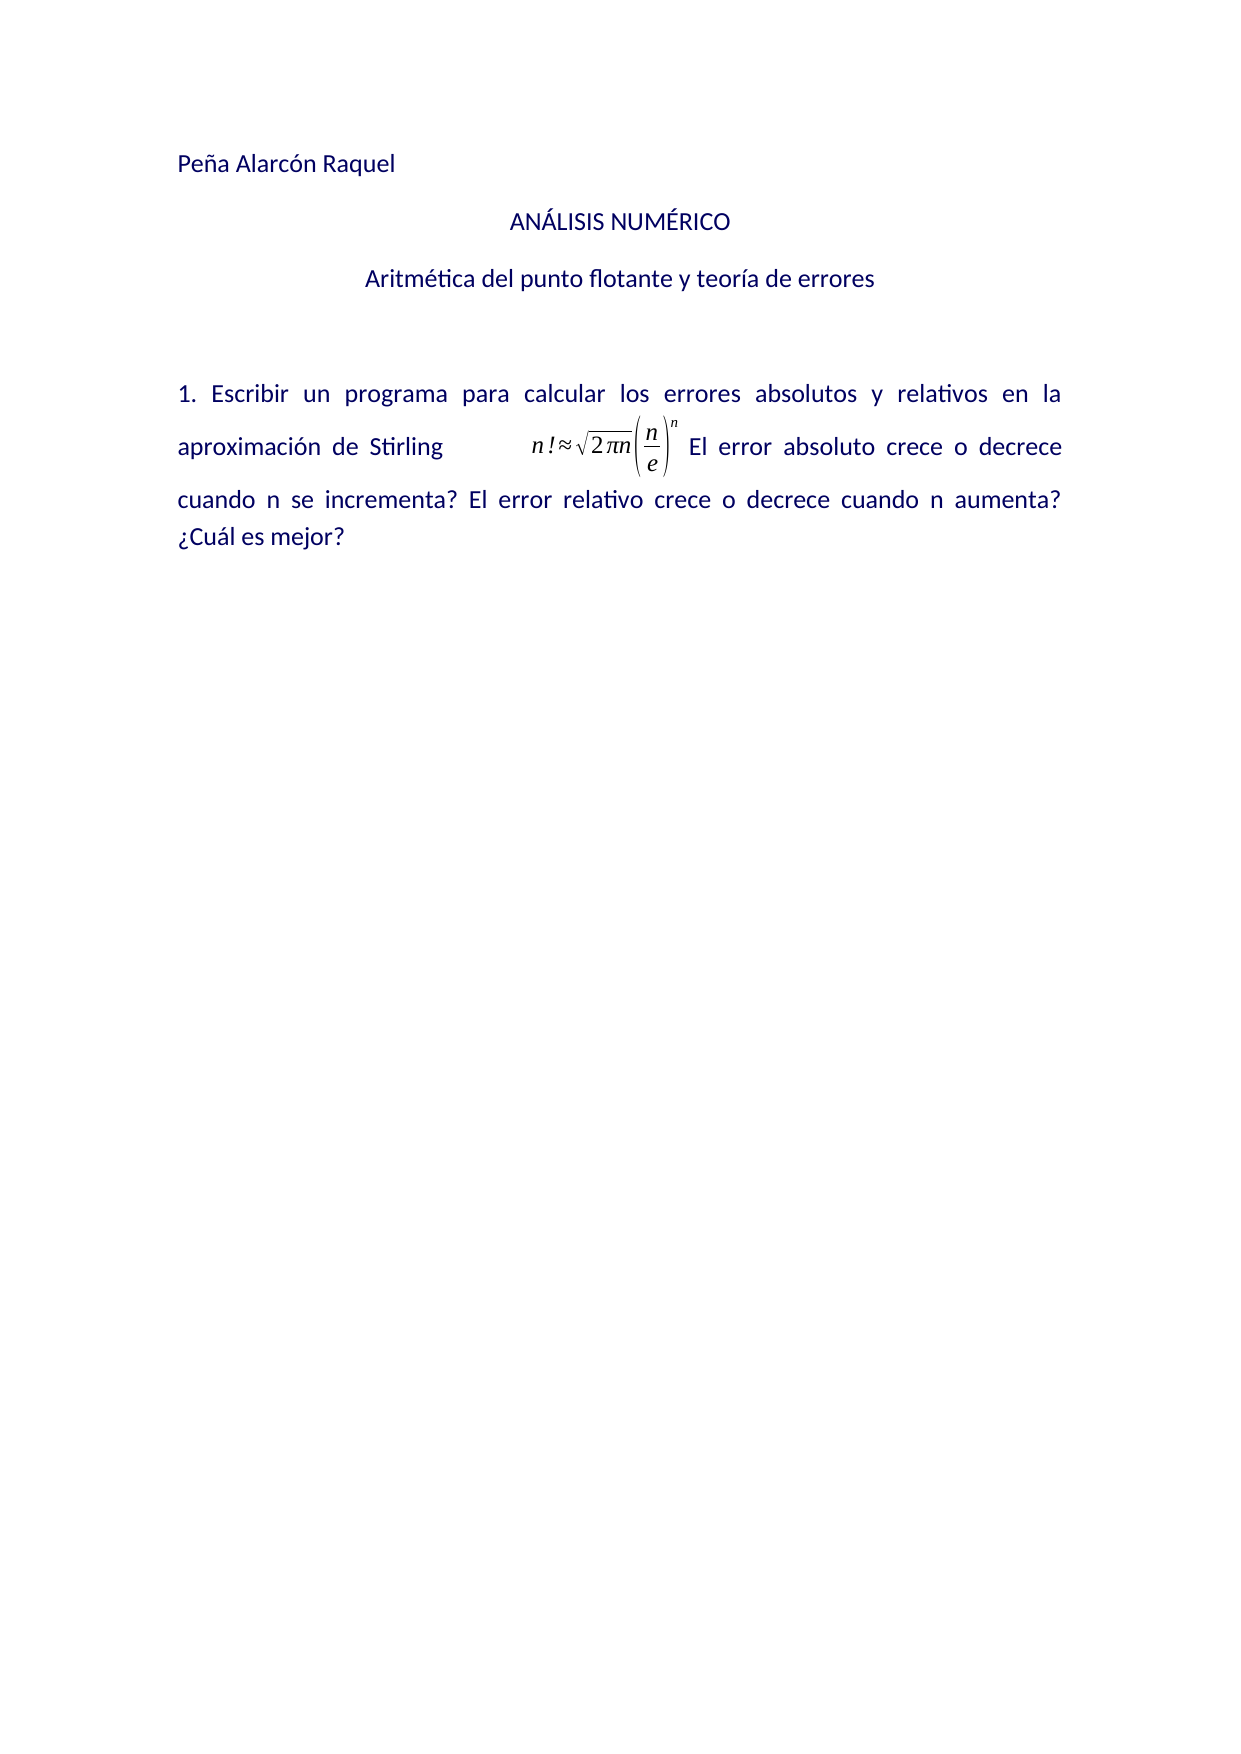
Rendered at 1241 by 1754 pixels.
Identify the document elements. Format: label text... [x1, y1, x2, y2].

text Aritmética del punto flotante y teoría de errores [177, 262, 1063, 294]
text 1. Escribir un programa para calcular los errores absolutos y relativos en la aproximación de Stirling El error absoluto crece o decrece cuando n se incrementa? El error relativo crece o decrece cuando n aumenta? ¿Cuál es mejor? [177, 377, 1063, 552]
text ANÁLISIS NUMÉRICO [177, 205, 1063, 237]
text Peña Alarcón Raquel [177, 148, 1063, 179]
